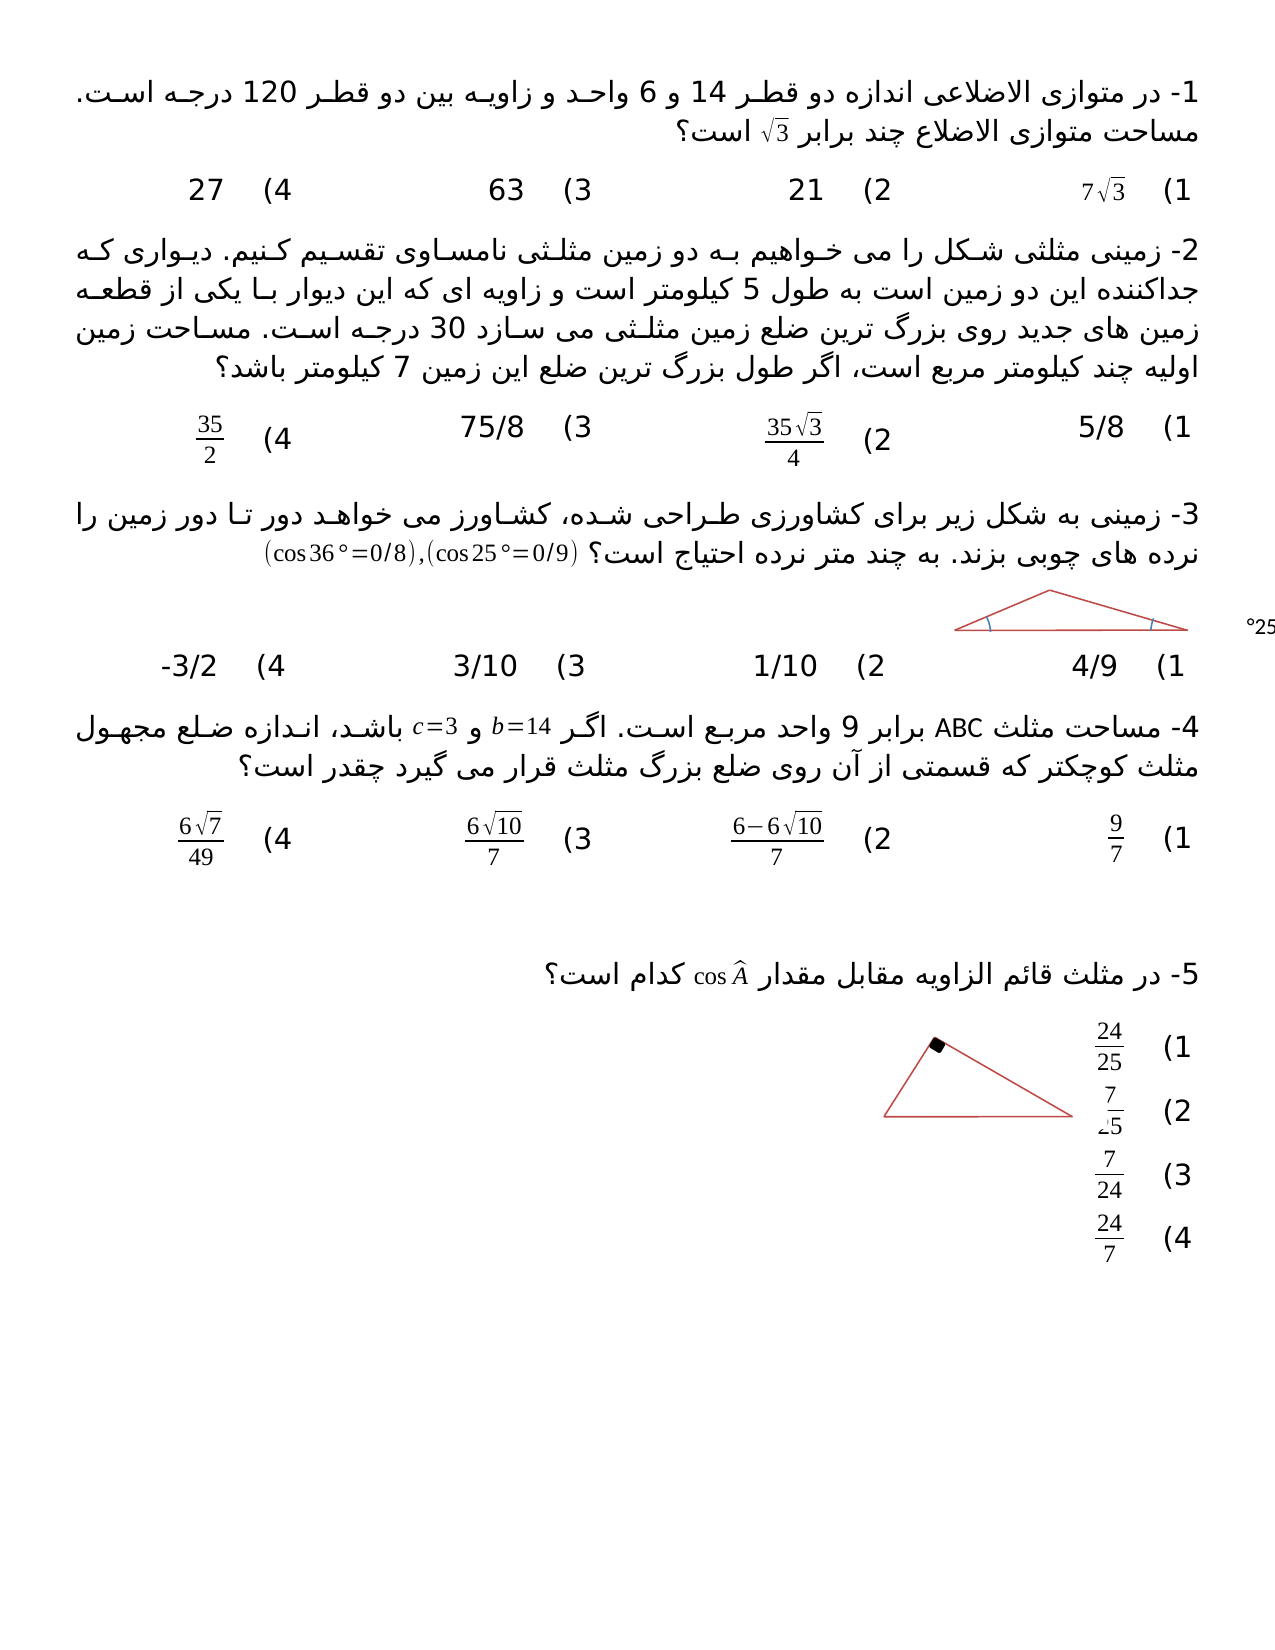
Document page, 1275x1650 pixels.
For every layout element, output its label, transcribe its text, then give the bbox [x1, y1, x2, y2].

list 21 [675, 174, 862, 208]
text 4- مساحت مثلث ABC برابر 9 واحد مربع است. اگر و باشد، اندازه ضلع مجهول مثلث کوچکتر که قسمتی از آن روی ضلع بزرگ مثلث قرار می گیرد چقدر است؟ [75, 709, 1200, 783]
list 27 [75, 174, 262, 208]
text 5- در مثلث قائم الزاویه مقابل مقدار کدام است؟ [75, 958, 1200, 992]
list 4/9 [975, 649, 1156, 683]
text 2- زمینی مثلثی شکل را می خواهیم به دو زمین مثلثی نامساوی تقسیم کنیم. دیواری که جداکننده این دو زمین است به طول 5 کیلومتر است و زاویه ای که این دیوار با یکی از قطعه زمین های جدید روی بزرگ ترین ضلع زمین مثلثی می سازد 30 درجه است. مساحت زمین اولیه چند کیلومتر مربع است، اگر طول بزرگ ترین ضلع این زمین 7 کیلومتر باشد؟ [75, 233, 1200, 384]
list 1/10 [675, 649, 856, 683]
list 3/2- [75, 649, 256, 683]
text 3- زمینی به شکل زیر برای کشاورزی طراحی شده، کشاورز می خواهد دور تا دور زمین را نرده های چوبی بزند. به چند متر نرده احتیاج است؟ [75, 497, 1200, 570]
list 63 [375, 174, 562, 208]
list 3/10 [375, 649, 556, 683]
list 5/8 [975, 410, 1162, 444]
list 75/8 [375, 410, 562, 444]
text 1- در متوازی الاضلاعی اندازه دو قطر 14 و 6 واحد و زاویه بین دو قطر 120 درجه است. مساحت متوازی الاضلاع چند برابر است؟ [75, 75, 1200, 148]
